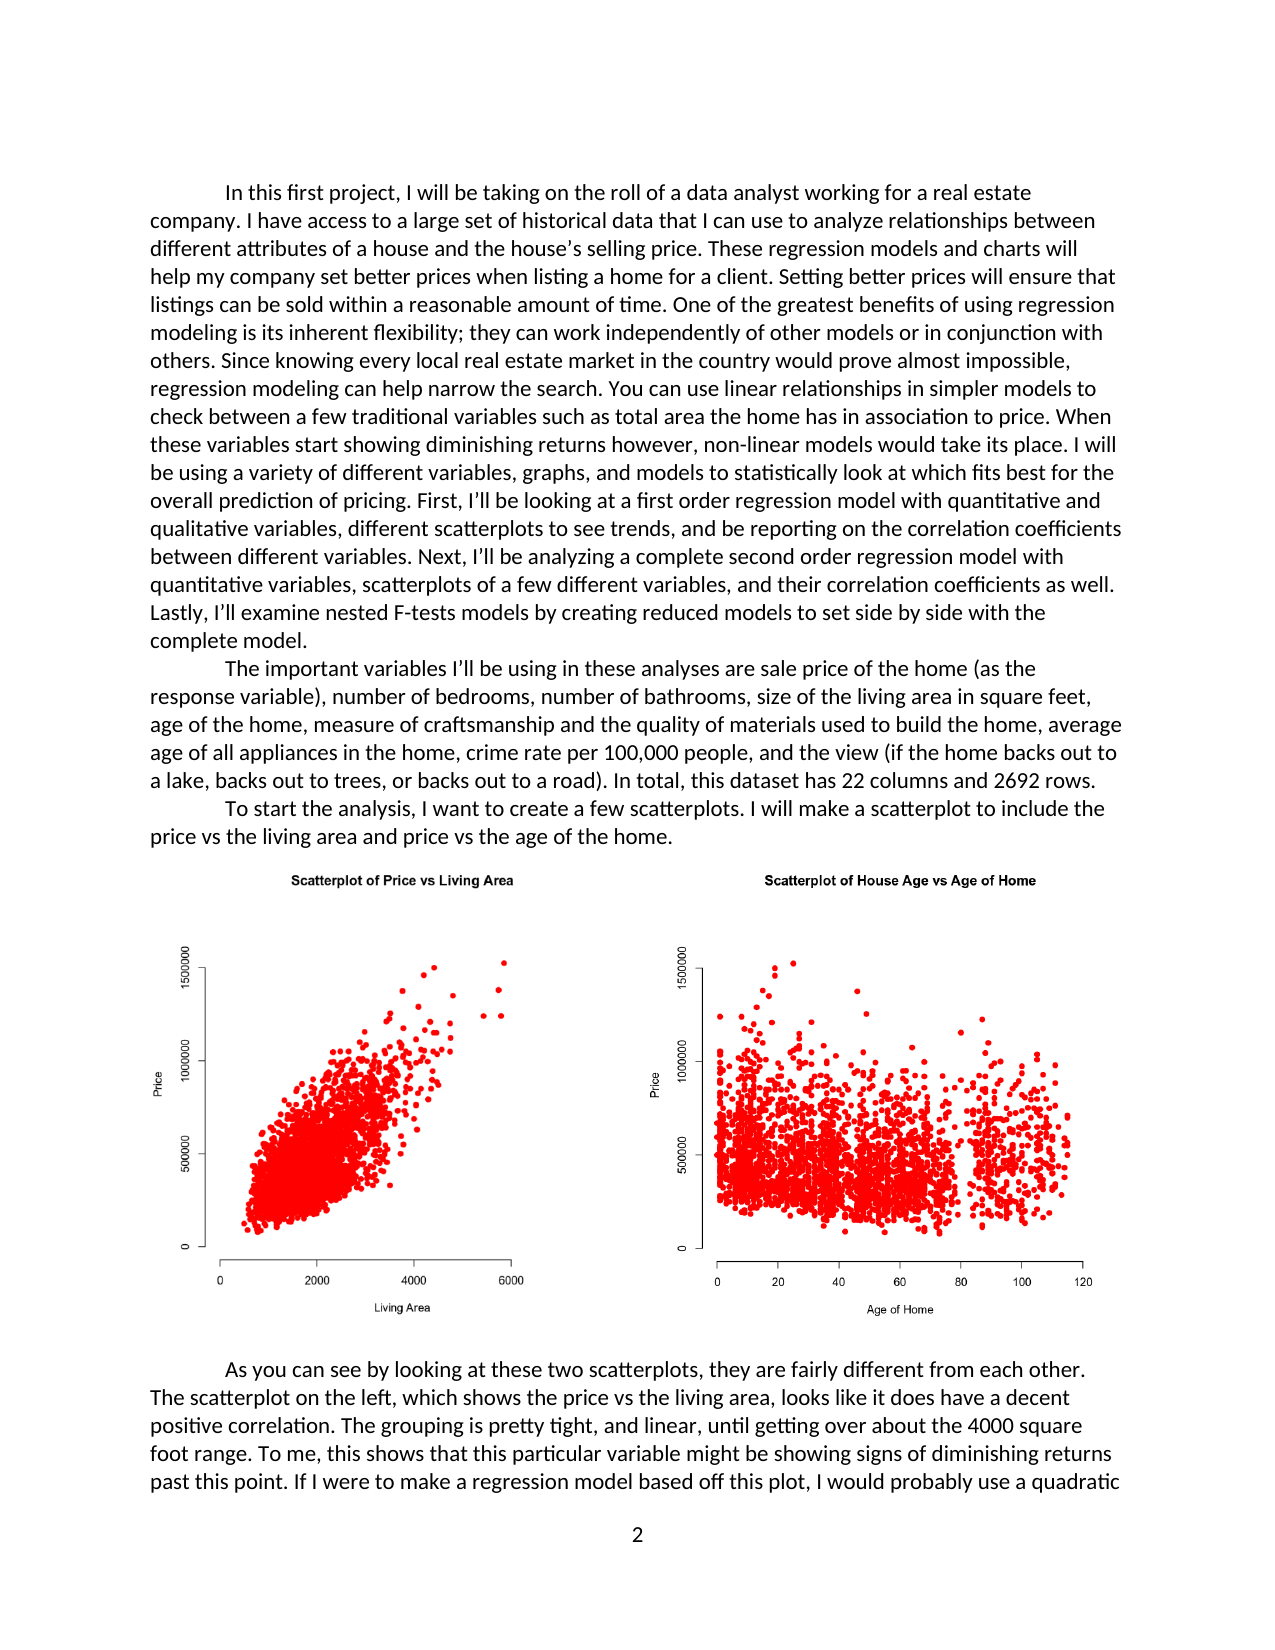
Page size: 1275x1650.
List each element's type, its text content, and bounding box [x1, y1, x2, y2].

text To start the analysis, I want to create a few scatterplots. I will make a scatterplot to include the price vs the living area and price vs the age of the home. [150, 794, 1125, 851]
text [150, 851, 1125, 1495]
picture [150, 852, 625, 1328]
text The important variables I’ll be using in these analyses are sale price of the home (as the response variable), number of bedrooms, number of bathrooms, size of the living area in square feet, age of the home, measure of craftsmanship and the quality of materials used to build the home, average age of all appliances in the home, crime rate per 100,000 people, and the view (if the home backs out to a lake, backs out to trees, or backs out to a road). In total, this dataset has 22 columns and 2692 rows. [150, 654, 1125, 794]
text In this first project, I will be taking on the roll of a data analyst working for a real estate company. I have access to a large set of historical data that I can use to analyze relationships between different attributes of a house and the house’s selling price. These regression models and charts will help my company set better prices when listing a home for a client. Setting better prices will ensure that listings can be sold within a reasonable amount of time. One of the greatest benefits of using regression modeling is its inherent flexibility; they can work independently of other models or in conjunction with others. Since knowing every local real estate market in the country would prove almost impossible, regression modeling can help narrow the search. You can use linear relationships in simpler models to check between a few traditional variables such as total area the home has in association to price. When these variables start showing diminishing returns however, non-linear models would take its place. I will be using a variety of different variables, graphs, and models to statistically look at which fits best for the overall prediction of pricing. First, I’ll be looking at a first order regression model with quantitative and qualitative variables, different scatterplots to see trends, and be reporting on the correlation coefficients between different variables. Next, I’ll be analyzing a complete second order regression model with quantitative variables, scatterplots of a few different variables, and their correlation coefficients as well. Lastly, I’ll examine nested F-tests models by creating reduced models to set side by side with the complete model. [150, 178, 1125, 654]
picture [646, 852, 1122, 1328]
